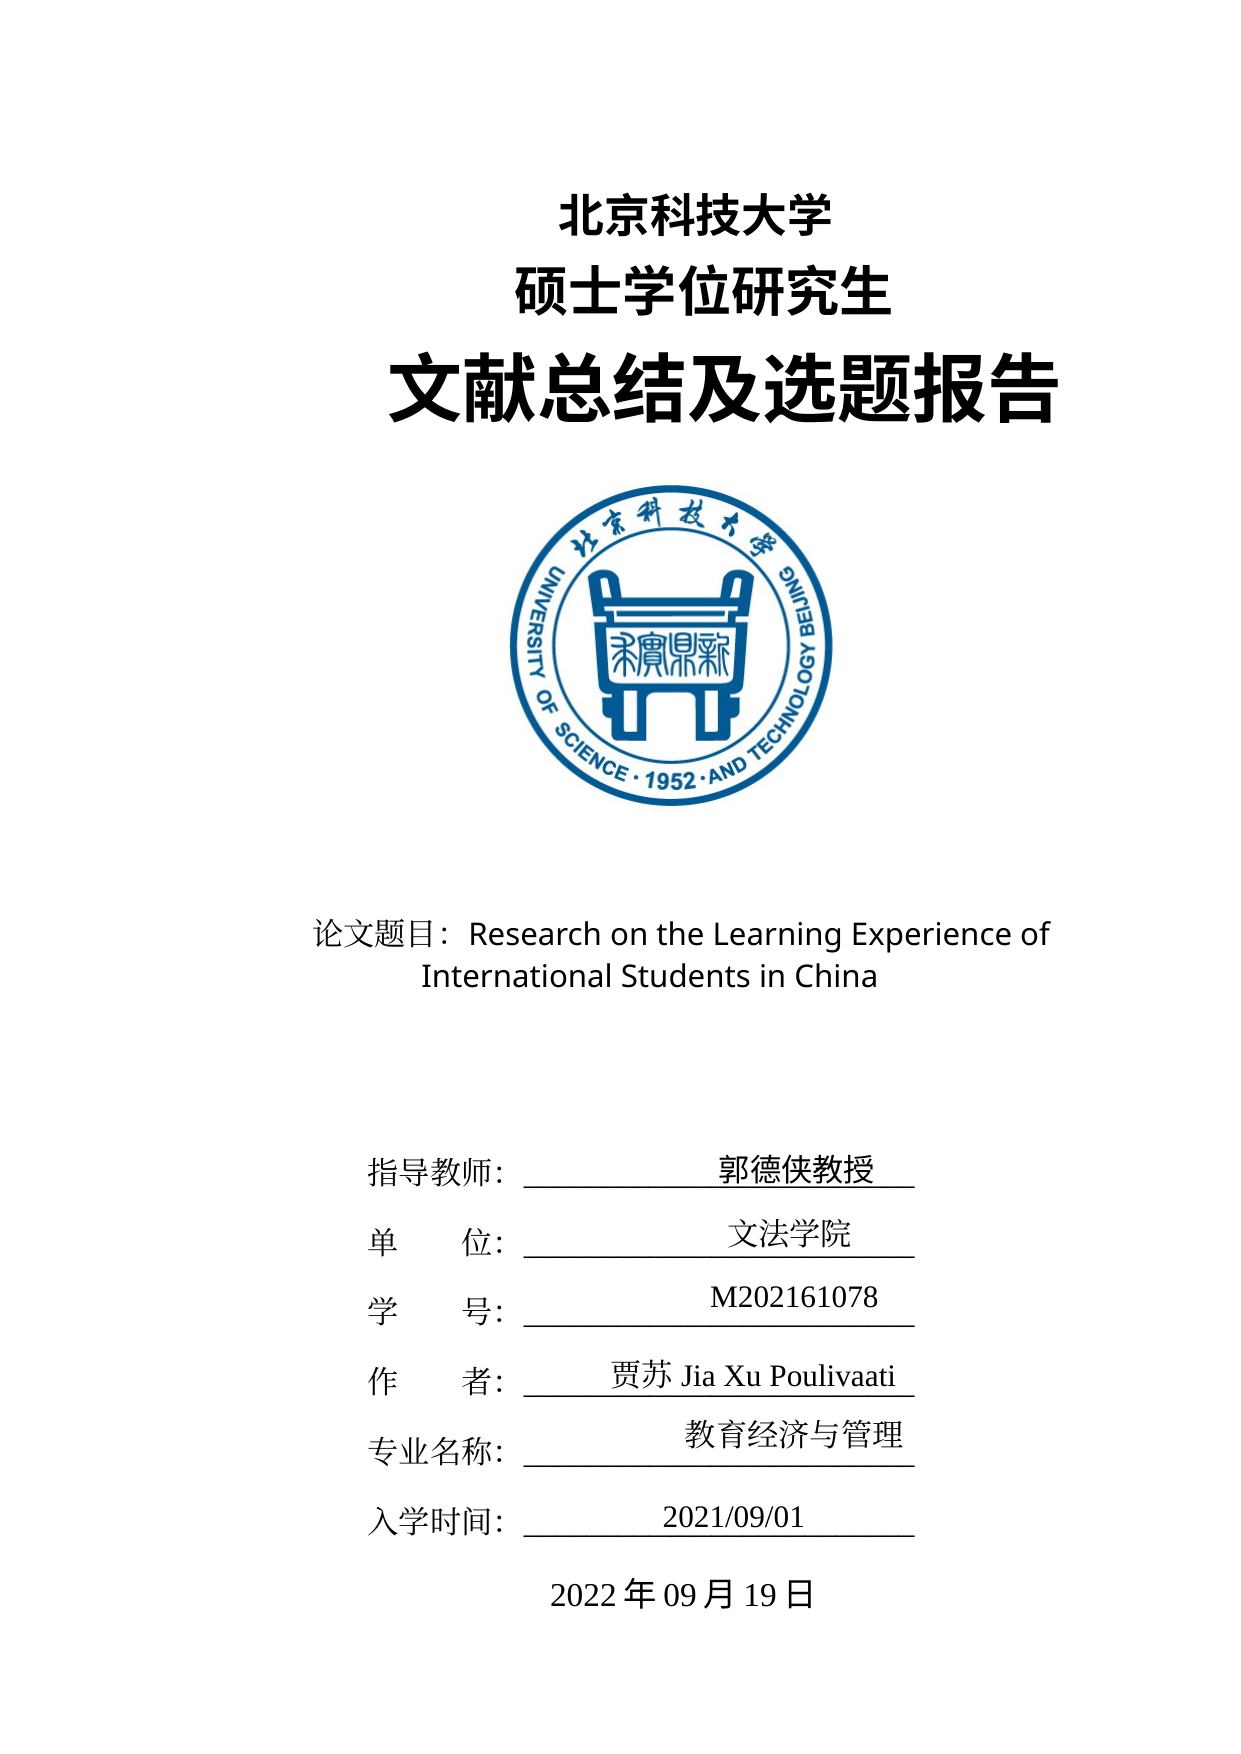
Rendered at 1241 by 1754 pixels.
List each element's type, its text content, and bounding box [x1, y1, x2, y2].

picture [493, 468, 850, 820]
text 入学时间：_________________________ [236, 1498, 1063, 1543]
text 硕士学位研究生 [236, 248, 1063, 327]
text 文献总结及选题报告 [236, 329, 1063, 438]
text 专业名称：_________________________ [236, 1428, 1063, 1473]
text 北京科技大学 [236, 180, 1063, 246]
text 单 位：_________________________ [236, 1218, 1063, 1263]
text 2022年09月19日 [236, 1568, 1063, 1616]
text 学 号：_________________________ [236, 1288, 1063, 1333]
text 论文题目：Research on the Learning Experience of International Students in China [236, 909, 1063, 997]
text 指导教师：_________________________ [236, 1148, 1063, 1193]
text 作 者：_________________________ [236, 1358, 1063, 1403]
